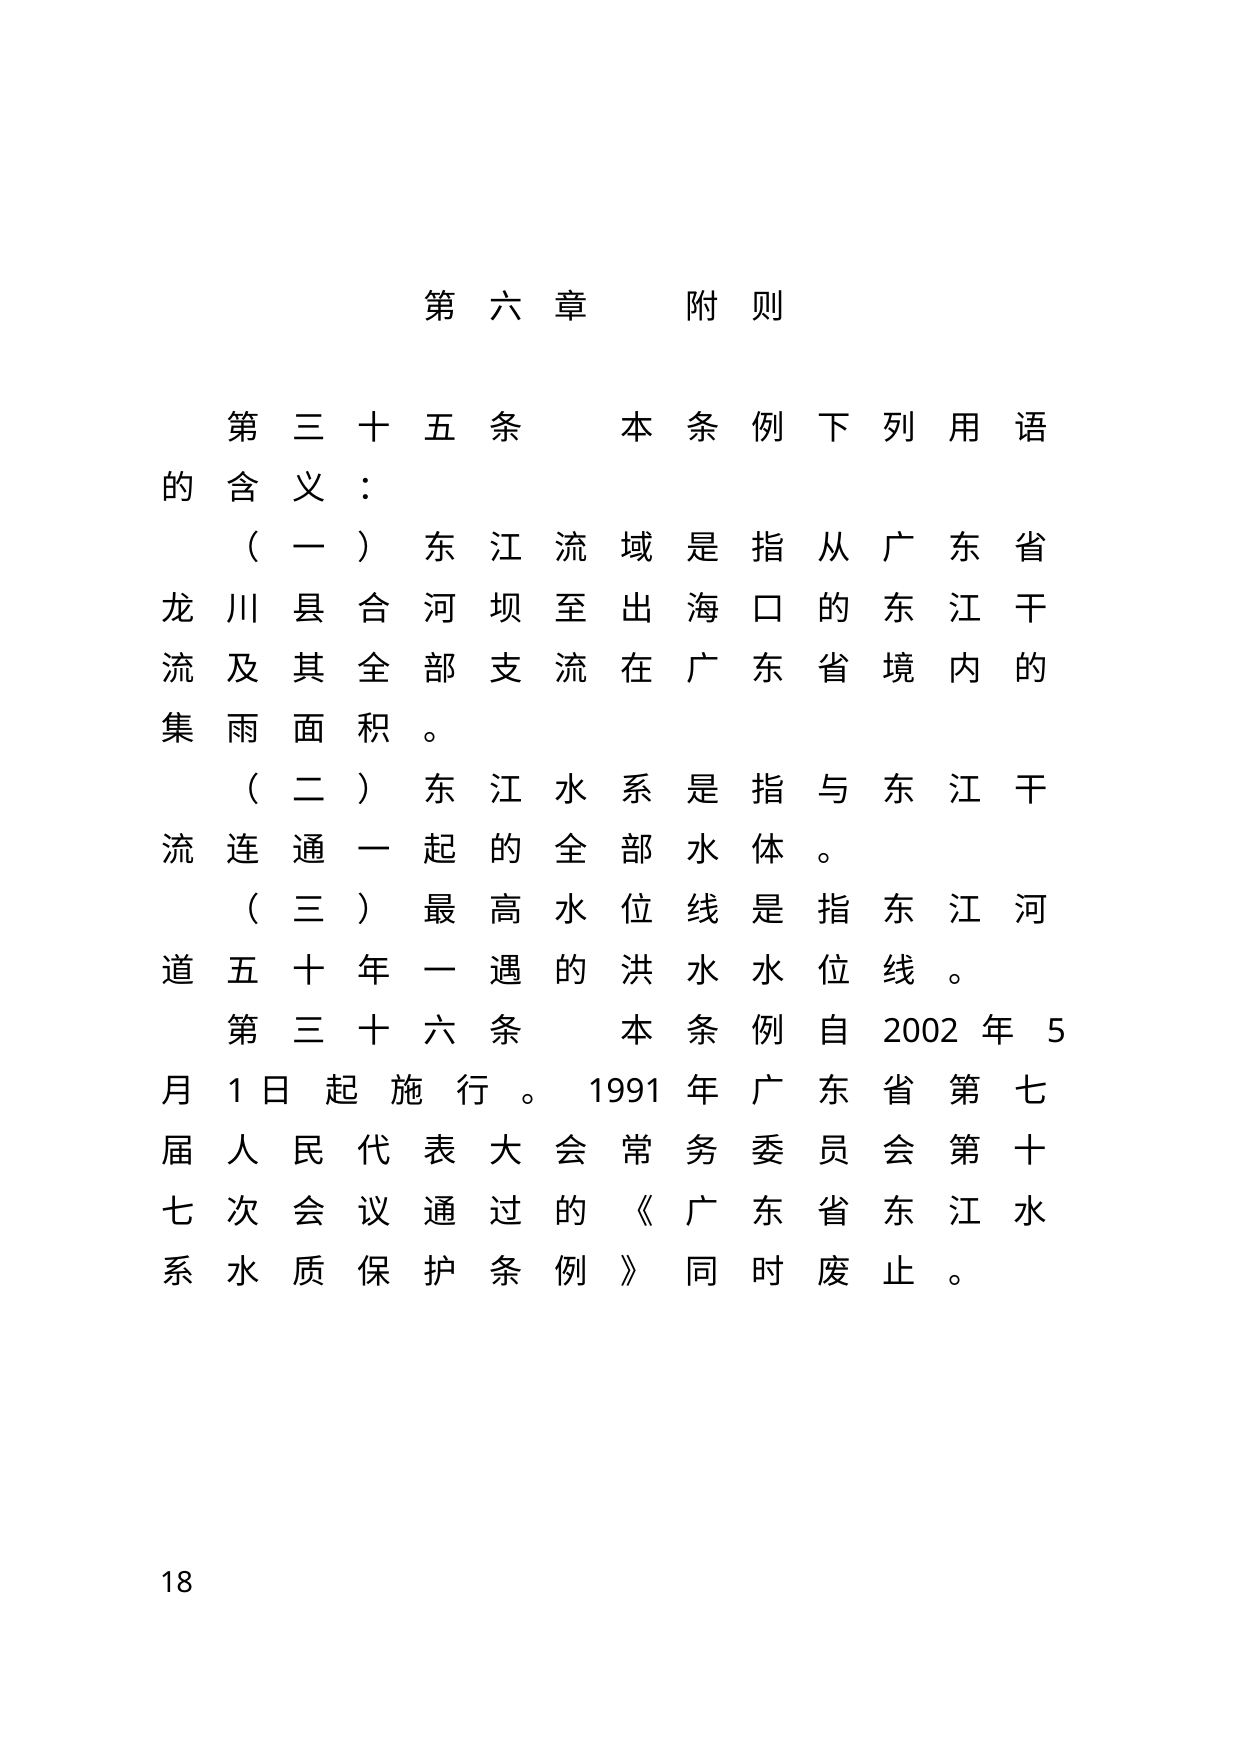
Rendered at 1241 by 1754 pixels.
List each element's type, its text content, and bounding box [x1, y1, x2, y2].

text 第三十五条 本条例下列用语的含义： [161, 394, 1079, 515]
text （三）最高水位线是指东江河道五十年一遇的洪水水位线。 [161, 877, 1079, 998]
text （二）东江水系是指与东江干流连通一起的全部水体。 [161, 756, 1079, 877]
text （一）东江流域是指从广东省龙川县合河坝至出海口的东江干流及其全部支流在广东省境内的集雨面积。 [161, 515, 1079, 756]
text 第三十六条 本条例自2002年5月1日起施行。1991年广东省第七届人民代表大会常务委员会第十七次会议通过的《广东省东江水系水质保护条例》同时废止。 [161, 998, 1079, 1299]
text 第六章 附则 [161, 274, 1079, 334]
